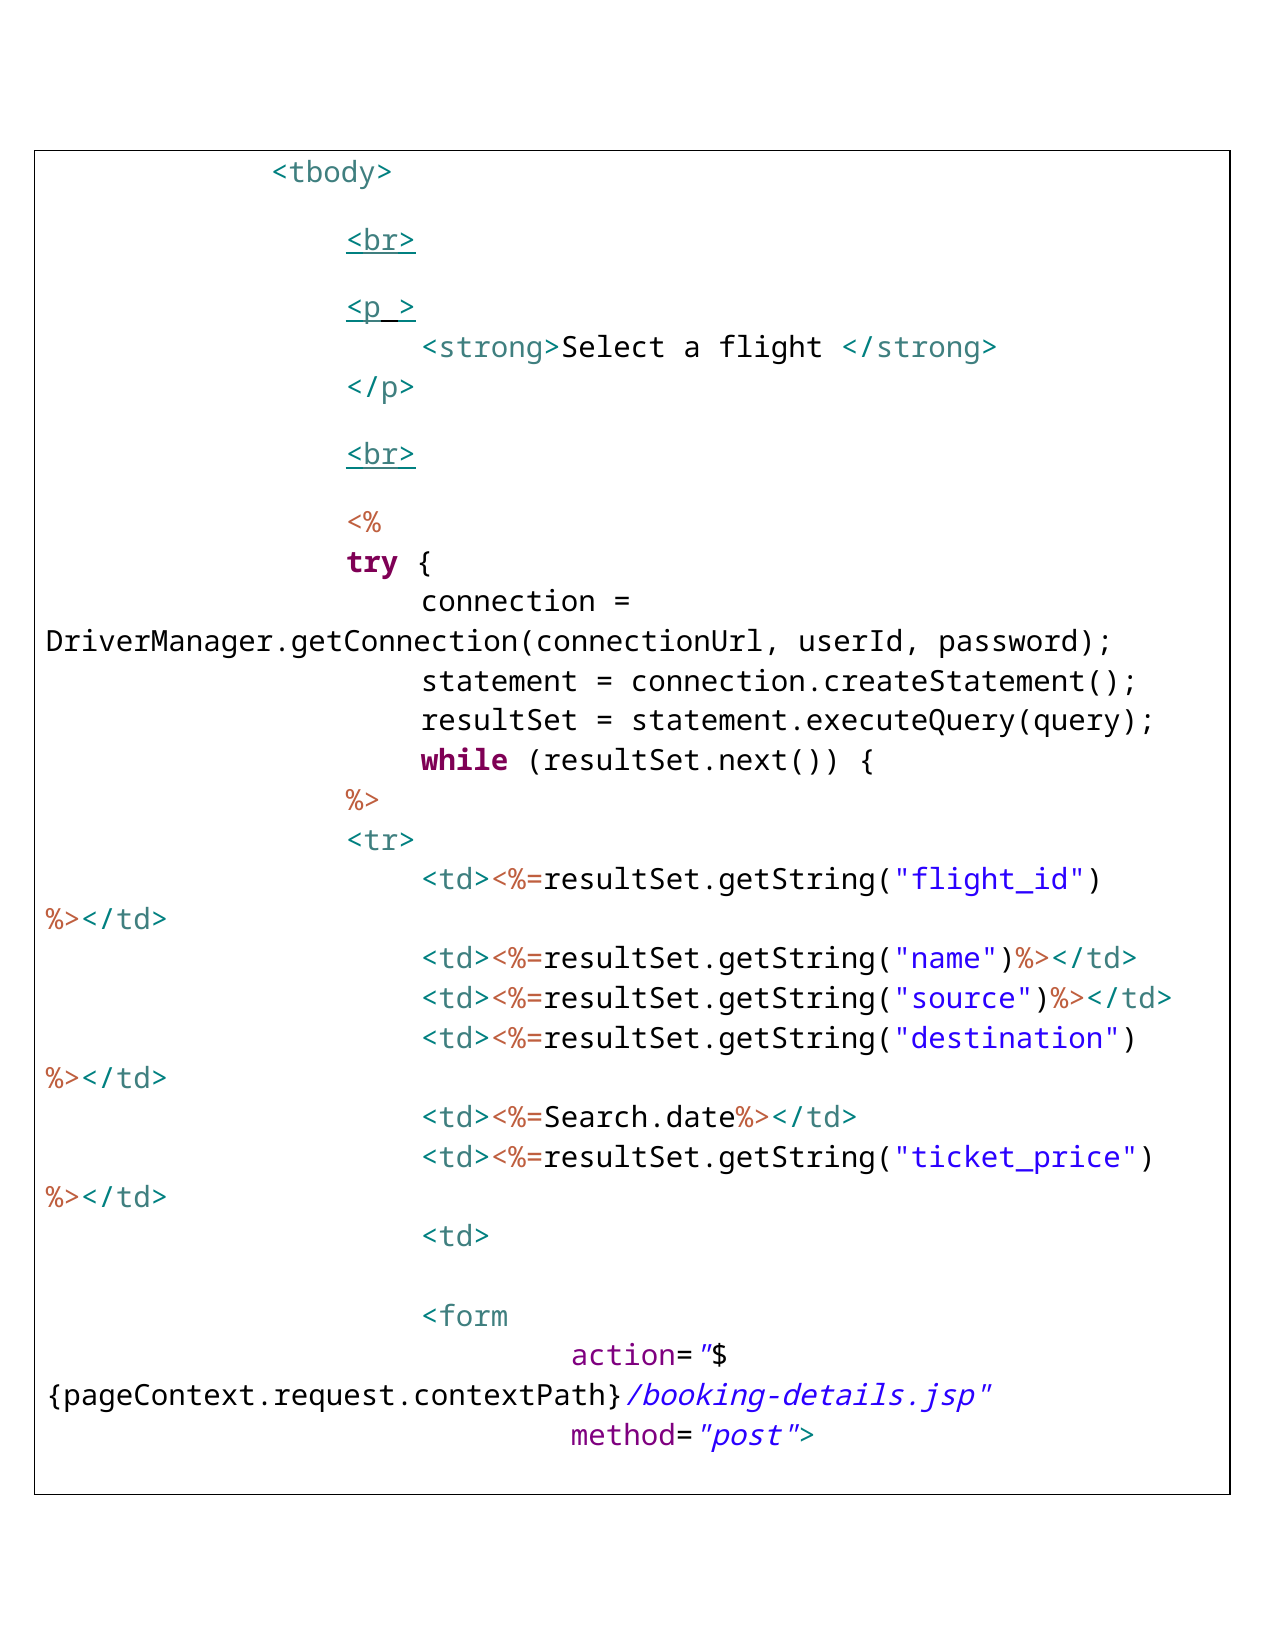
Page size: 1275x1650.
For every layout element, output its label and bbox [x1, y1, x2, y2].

table_header [35, 151, 1229, 1493]
